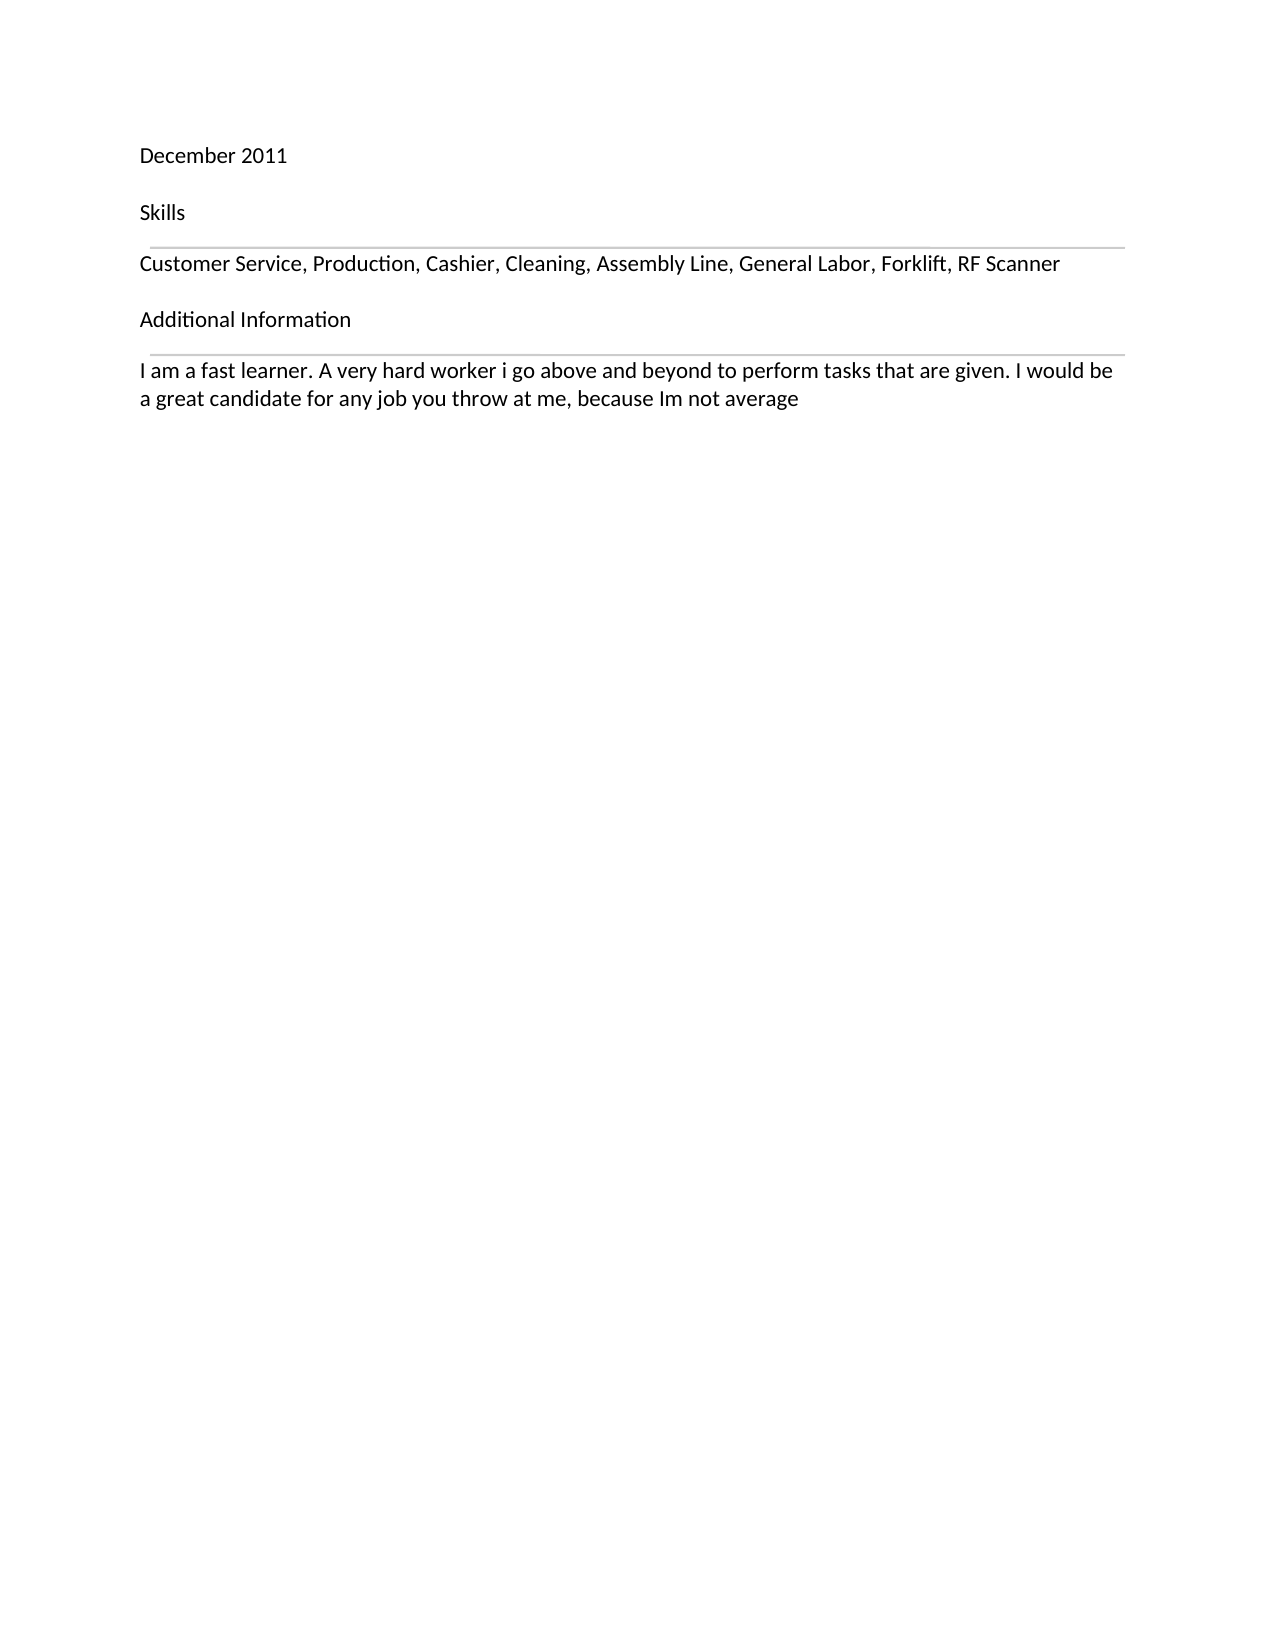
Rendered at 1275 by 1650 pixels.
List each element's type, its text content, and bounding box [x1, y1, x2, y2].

text I am a fast learner. A very hard worker i go above and beyond to perform tasks that are given. I would be a great candidate for any job you throw at me, because Im not average [139, 333, 1129, 412]
text Additional Information [139, 305, 1129, 333]
text December 2011 [139, 142, 1129, 170]
text Skills [139, 198, 1129, 226]
text Customer Service, Production, Cashier, Cleaning, Assembly Line, General Labor, Forklift, RF Scanner [139, 226, 1129, 277]
